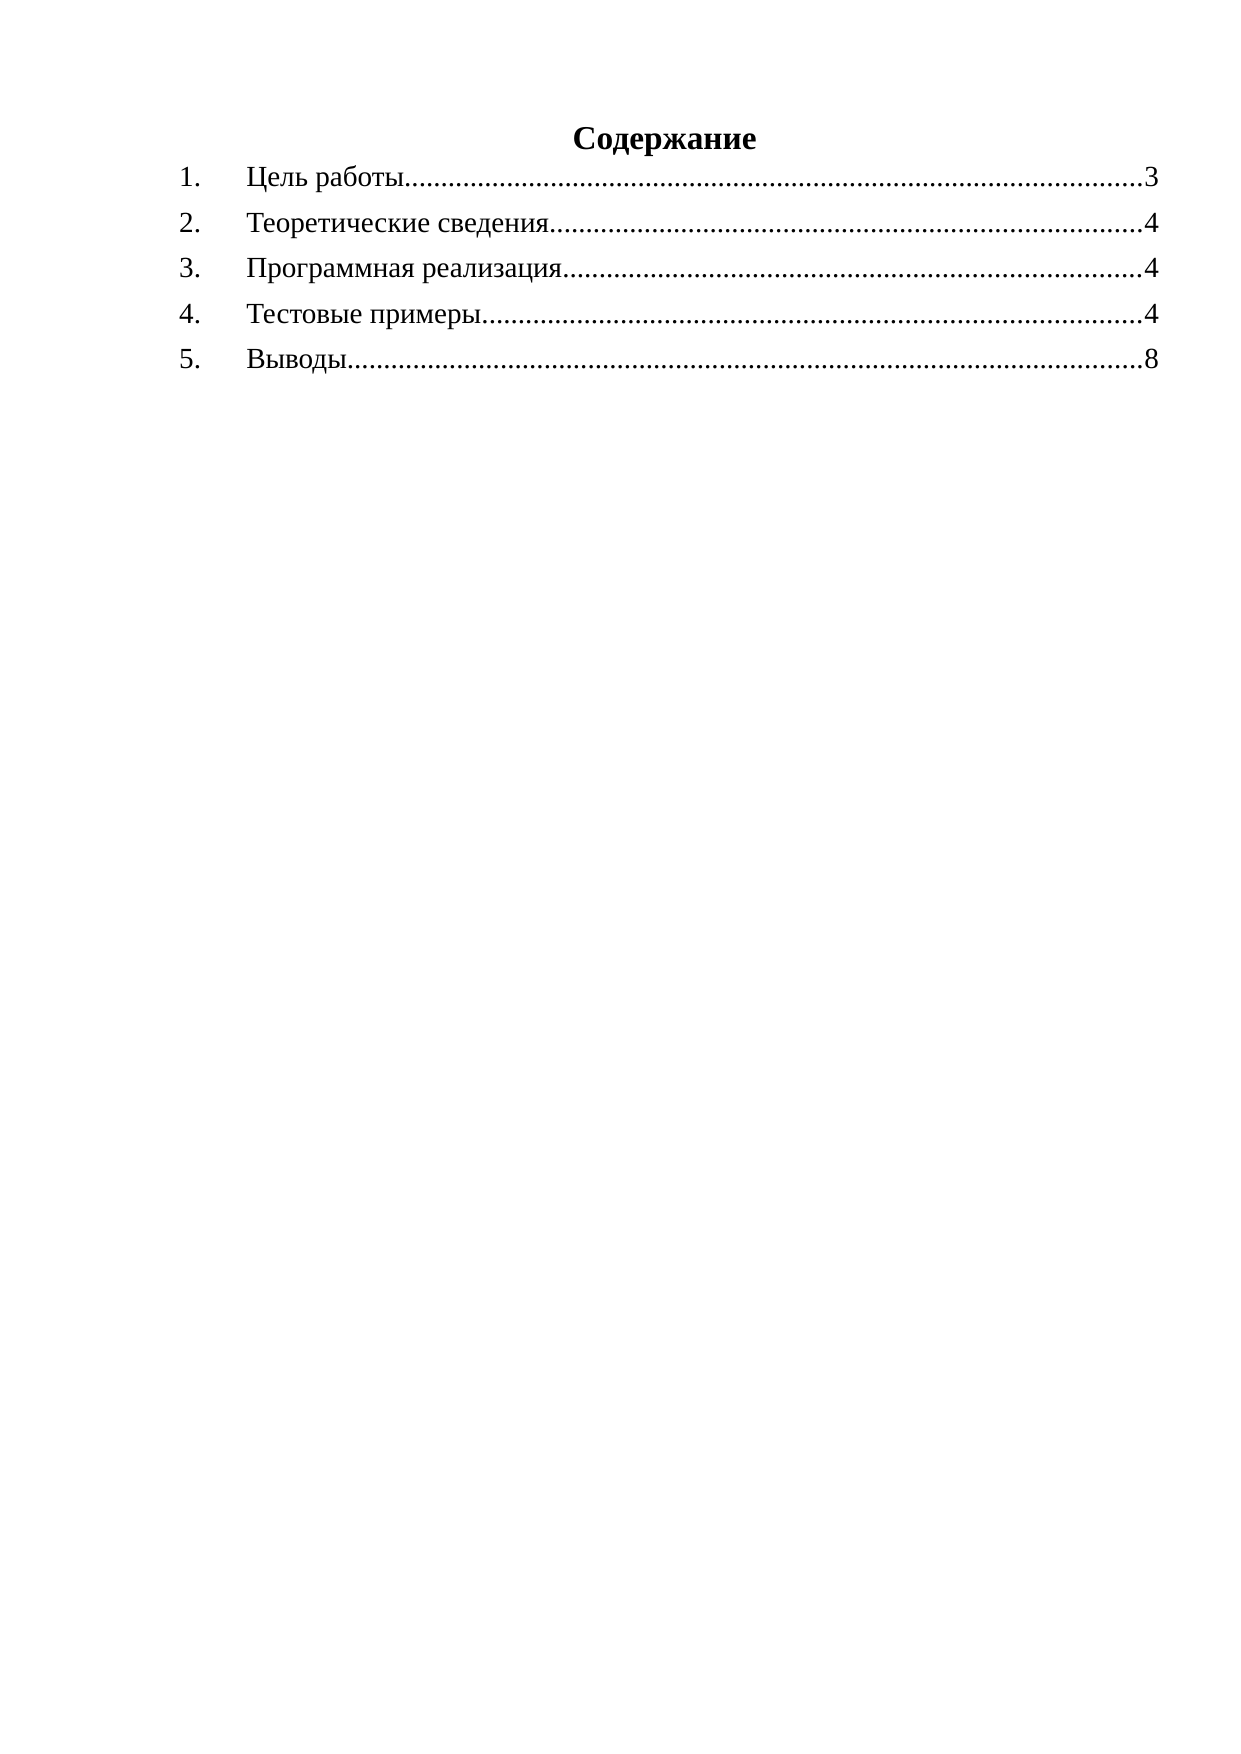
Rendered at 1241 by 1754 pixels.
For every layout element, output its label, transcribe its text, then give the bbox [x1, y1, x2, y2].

subtitle Содержание [206, 118, 1123, 156]
